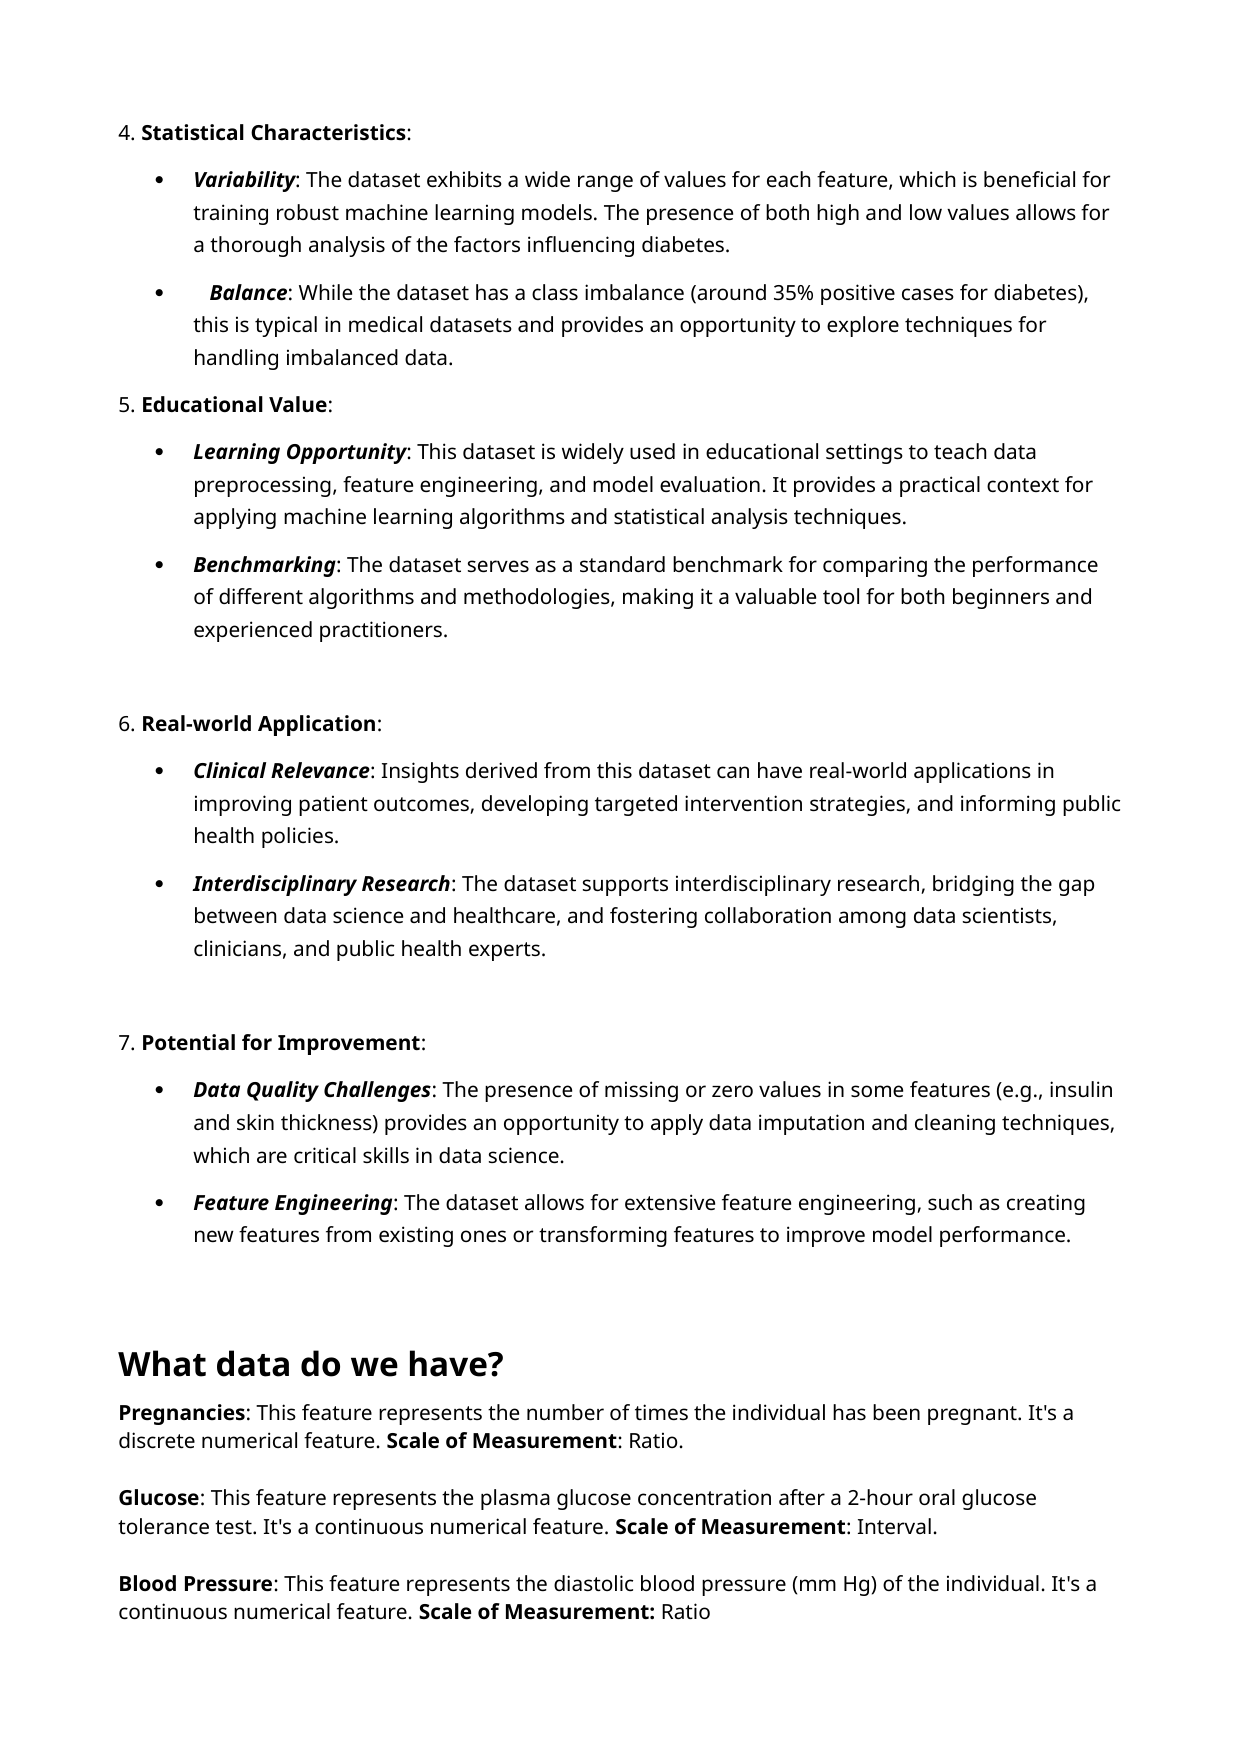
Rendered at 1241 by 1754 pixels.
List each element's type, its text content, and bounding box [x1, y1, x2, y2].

list Interdisciplinary Research: The dataset supports interdisciplinary research, bridging the gap between data science and healthcare, and fostering collaboration among data scientists, clinicians, and public health experts. [156, 869, 1122, 962]
text Glucose: This feature represents the plasma glucose concentration after a 2-hour oral glucose tolerance test. It's a continuous numerical feature. Scale of Measurement: Interval. [118, 1483, 1122, 1540]
list 5. Educational Value: [118, 390, 1122, 418]
text Pregnancies: This feature represents the number of times the individual has been pregnant. It's a discrete numerical feature. Scale of Measurement: Ratio. [118, 1398, 1122, 1455]
text Blood Pressure: This feature represents the diastolic blood pressure (mm Hg) of the individual. It's a continuous numerical feature. Scale of Measurement: Ratio [118, 1569, 1122, 1626]
list 7. Potential for Improvement: [118, 1028, 1122, 1057]
list Clinical Relevance: Insights derived from this dataset can have real-world applications in improving patient outcomes, developing targeted intervention strategies, and informing public health policies. [156, 756, 1122, 850]
list Variability: The dataset exhibits a wide range of values for each feature, which is beneficial for training robust machine learning models. The presence of both high and low values allows for a thorough analysis of the factors influencing diabetes. [156, 165, 1122, 259]
list Balance: While the dataset has a class imbalance (around 35% positive cases for diabetes), this is typical in medical datasets and provides an opportunity to explore techniques for handling imbalanced data. [156, 278, 1122, 371]
list Data Quality Challenges: The presence of missing or zero values in some features (e.g., insulin and skin thickness) provides an opportunity to apply data imputation and cleaning techniques, which are critical skills in data science. [156, 1076, 1122, 1169]
list Feature Engineering: The dataset allows for extensive feature engineering, such as creating new features from existing ones or transforming features to improve model performance. [156, 1188, 1122, 1249]
list 4. Statistical Characteristics: [118, 118, 1122, 147]
list Learning Opportunity: This dataset is widely used in educational settings to teach data preprocessing, feature engineering, and model evaluation. It provides a practical context for applying machine learning algorithms and statistical analysis techniques. [156, 437, 1122, 531]
subtitle What data do we have? [118, 1340, 1122, 1386]
list 6. Real-world Application: [118, 709, 1122, 738]
list Benchmarking: The dataset serves as a standard benchmark for comparing the performance of different algorithms and methodologies, making it a valuable tool for both beginners and experienced practitioners. [156, 550, 1122, 643]
